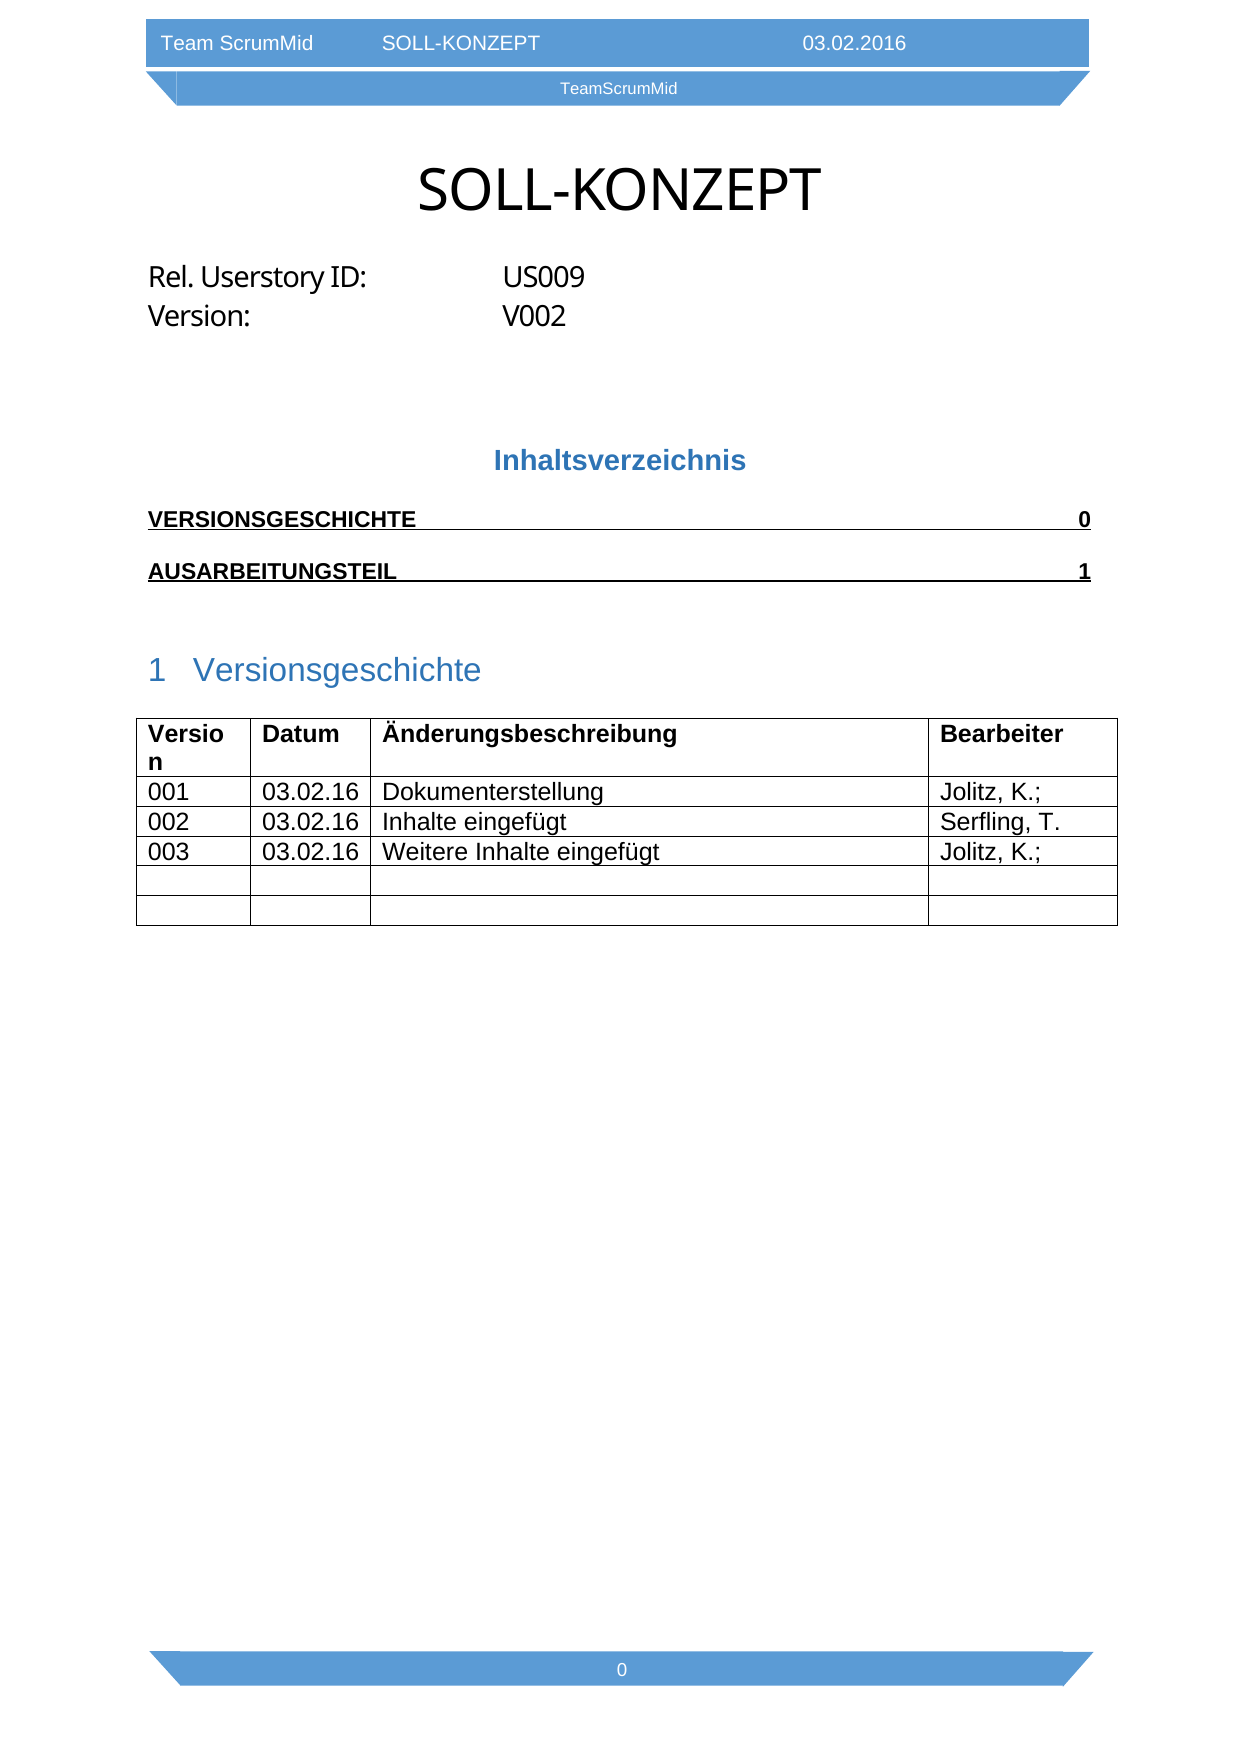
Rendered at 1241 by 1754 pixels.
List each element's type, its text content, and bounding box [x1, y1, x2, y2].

table_cell Inhalte eingefügt [371, 807, 928, 836]
table_cell Jolitz, K.; [929, 837, 1117, 865]
title Version: V002 [148, 296, 1092, 335]
table_cell [137, 866, 250, 895]
table_cell 003 [137, 837, 250, 865]
title Rel. Userstory ID: US009 [148, 256, 1092, 296]
table_cell 03.02.16 [251, 777, 370, 806]
table_cell [251, 866, 370, 895]
table_cell Weitere Inhalte eingefügt [371, 837, 928, 865]
table_cell 002 [137, 807, 250, 836]
table_cell Dokumenterstellung [371, 777, 928, 806]
table_cell [137, 896, 250, 925]
table_cell Jolitz, K.; [929, 777, 1117, 806]
table_cell [371, 896, 928, 925]
table_cell [929, 896, 1117, 925]
table_cell 03.02.16 [251, 837, 370, 865]
table_cell [929, 866, 1117, 895]
table_header Datum [251, 719, 370, 776]
table_cell [251, 896, 370, 925]
table_header Bearbeiter [929, 719, 1117, 776]
table_cell [371, 866, 928, 895]
table_header Version [137, 719, 250, 776]
title SOLL-KONZEPT [148, 148, 1092, 227]
table_cell Serfling, T. [929, 807, 1117, 836]
table_cell 001 [137, 777, 250, 806]
table_cell 03.02.16 [251, 807, 370, 836]
table_header Änderungsbeschreibung [371, 719, 928, 776]
subtitle Versionsgeschichte [148, 650, 1092, 689]
